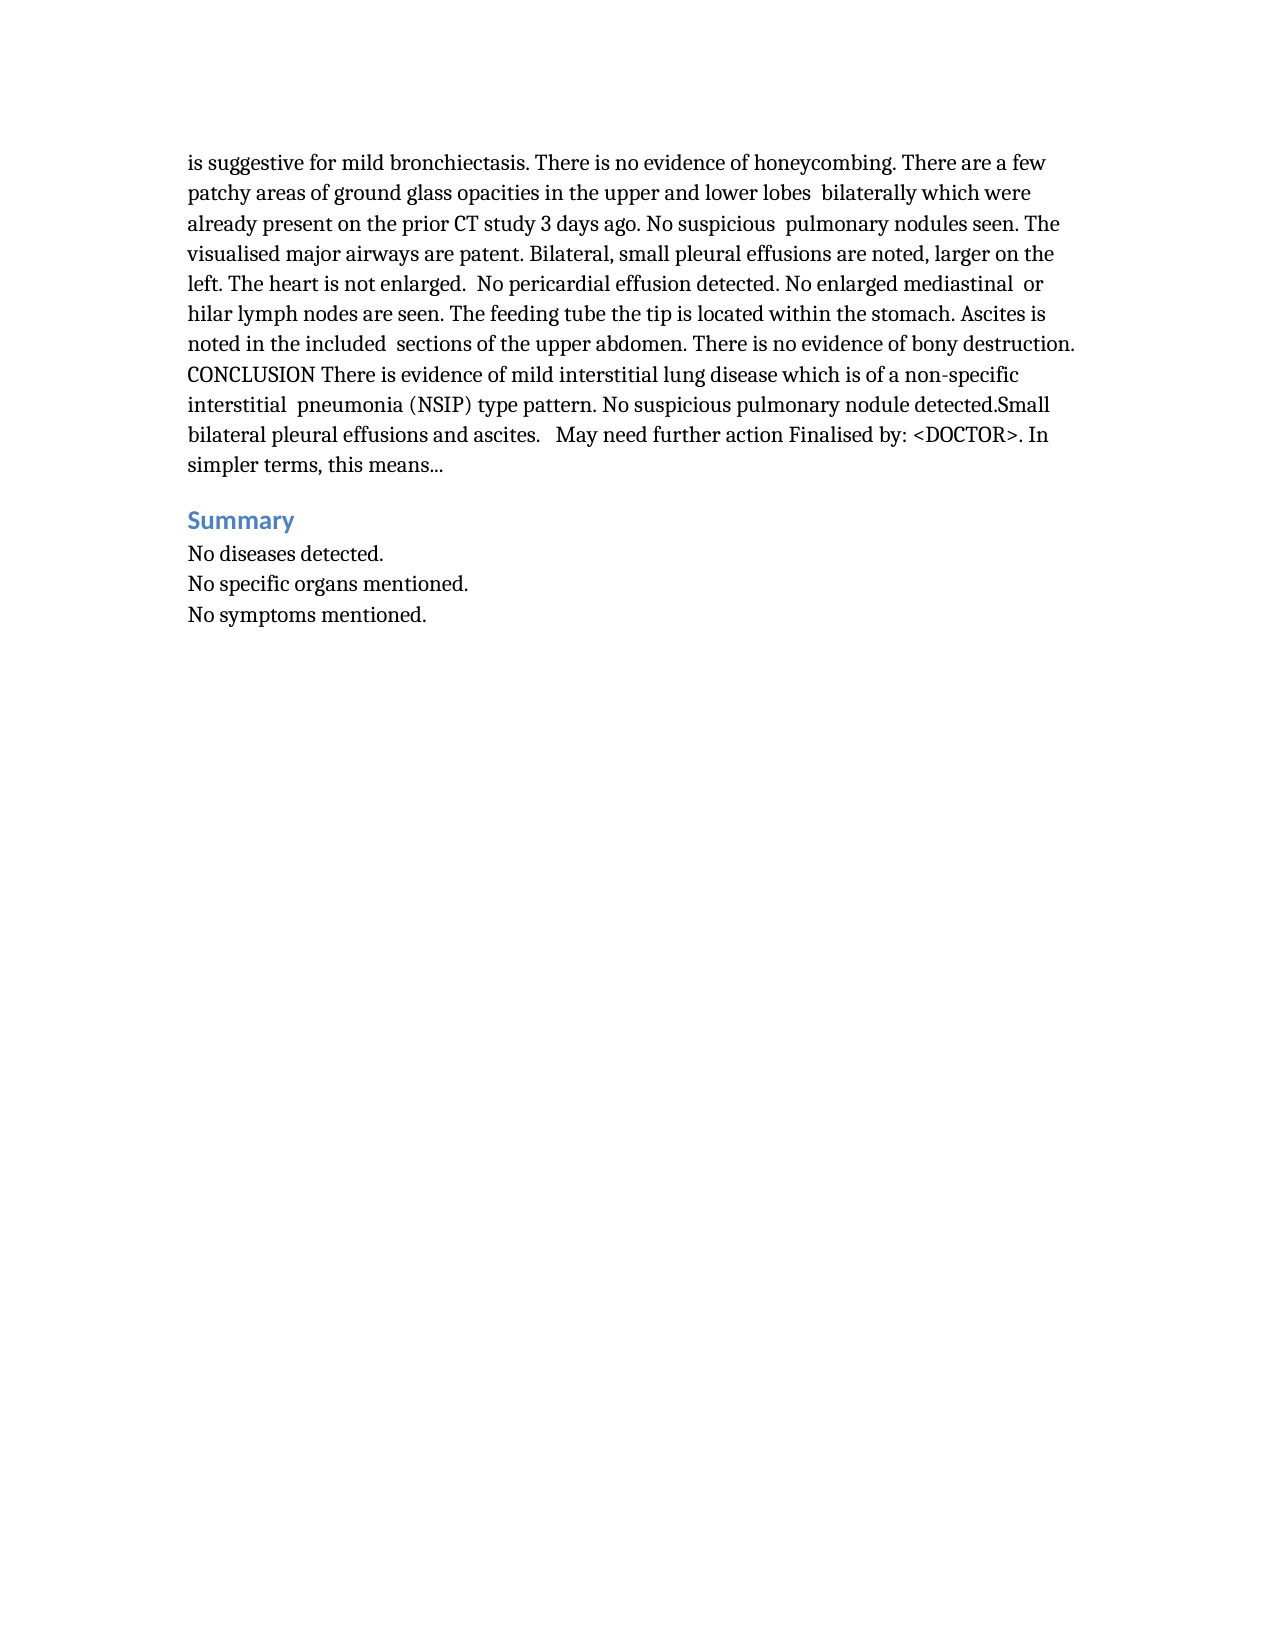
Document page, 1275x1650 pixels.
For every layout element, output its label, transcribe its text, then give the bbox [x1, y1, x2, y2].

text No diseases detected. No specific organs mentioned. No symptoms mentioned. [187, 541, 1087, 628]
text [187, 150, 1087, 478]
subtitle Summary [187, 503, 1087, 536]
